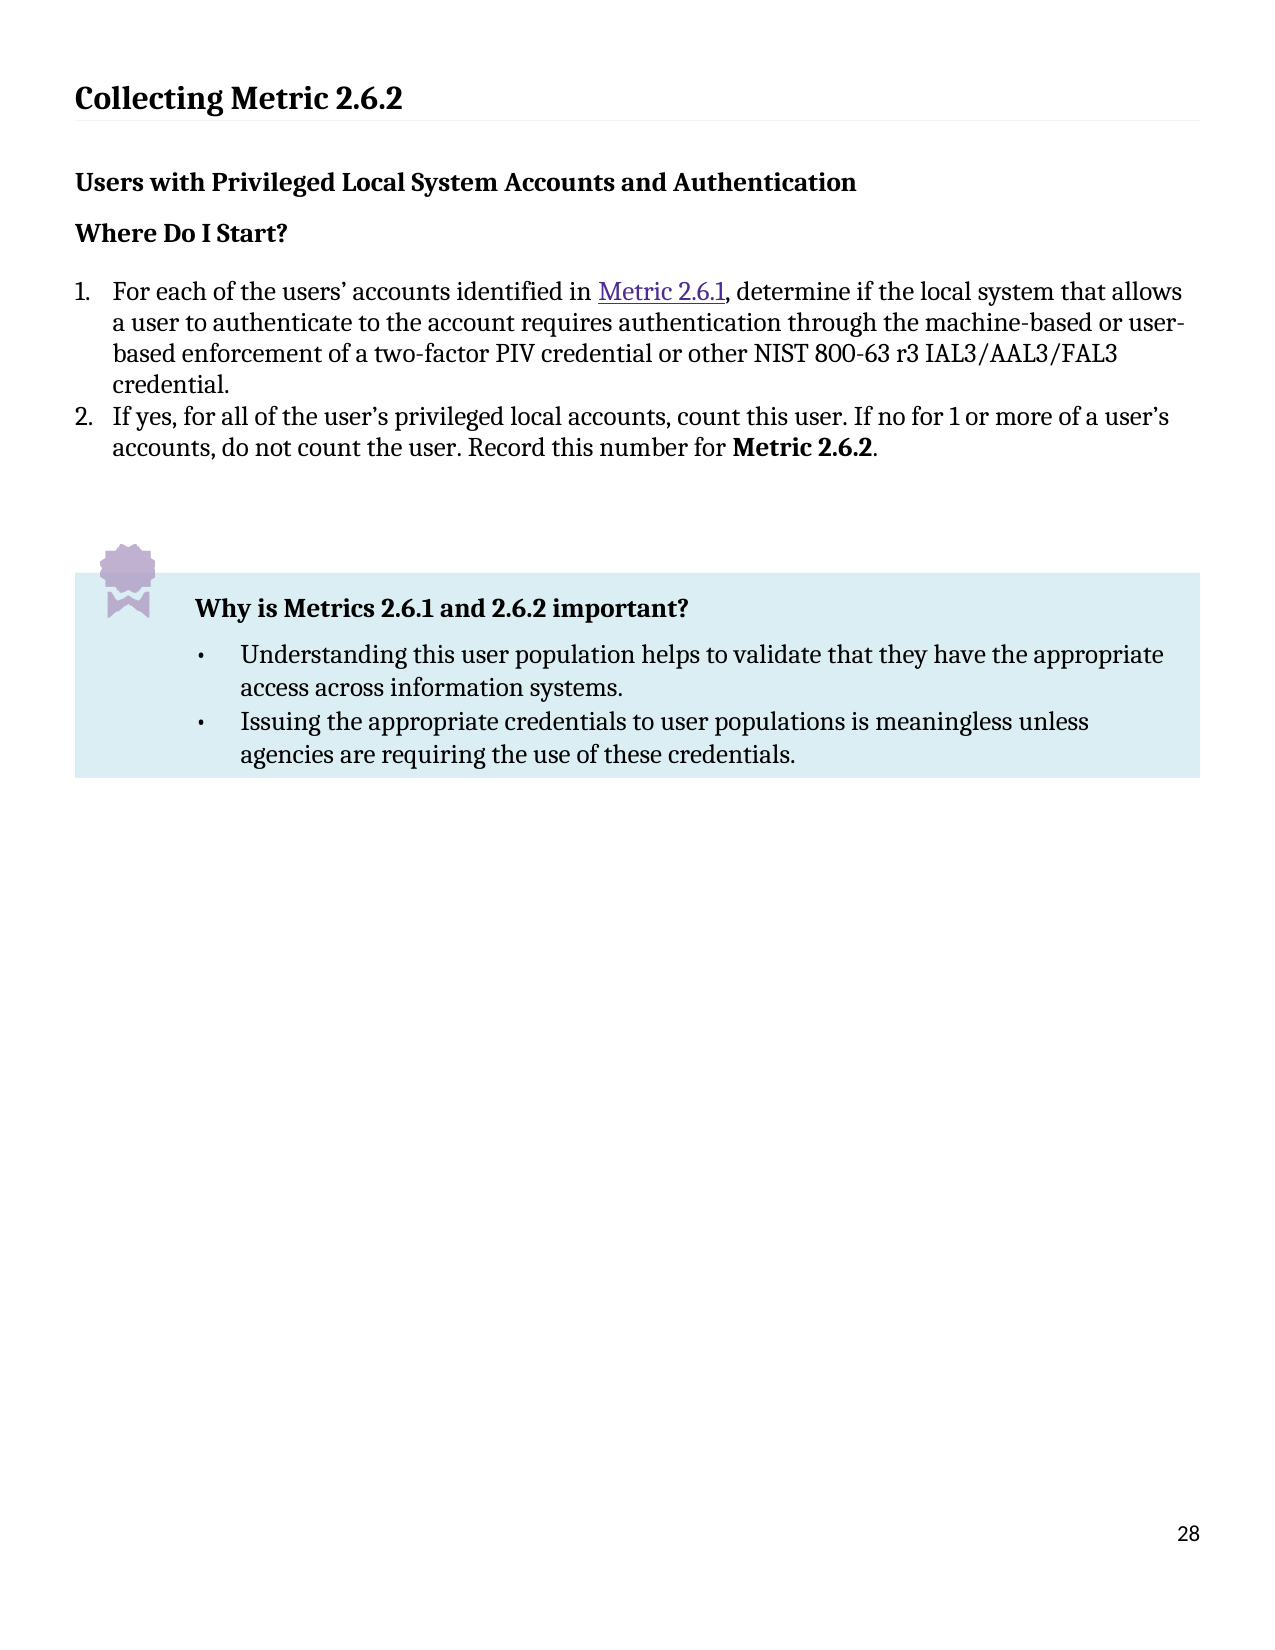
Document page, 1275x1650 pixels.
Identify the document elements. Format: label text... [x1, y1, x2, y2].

text Where Do I Start? [75, 218, 1200, 249]
list For each of the users’ accounts identified in Metric 2.6.1, determine if the local system that allows a user to authenticate to the account requires authentication through the machine-based or user-based enforcement of a two-factor PIV credential or other NIST 800-63 r3 IAL3/AAL3/FAL3 credential. [75, 276, 1200, 401]
subtitle Collecting Metric 2.6.2 [75, 79, 1200, 117]
list If yes, for all of the user’s privileged local accounts, count this user. If no for 1 or more of a user’s accounts, do not count the user. Record this number for Metric 2.6.2. [75, 401, 1200, 463]
picture [98, 544, 155, 616]
text Users with Privileged Local System Accounts and Authentication [75, 167, 1200, 198]
